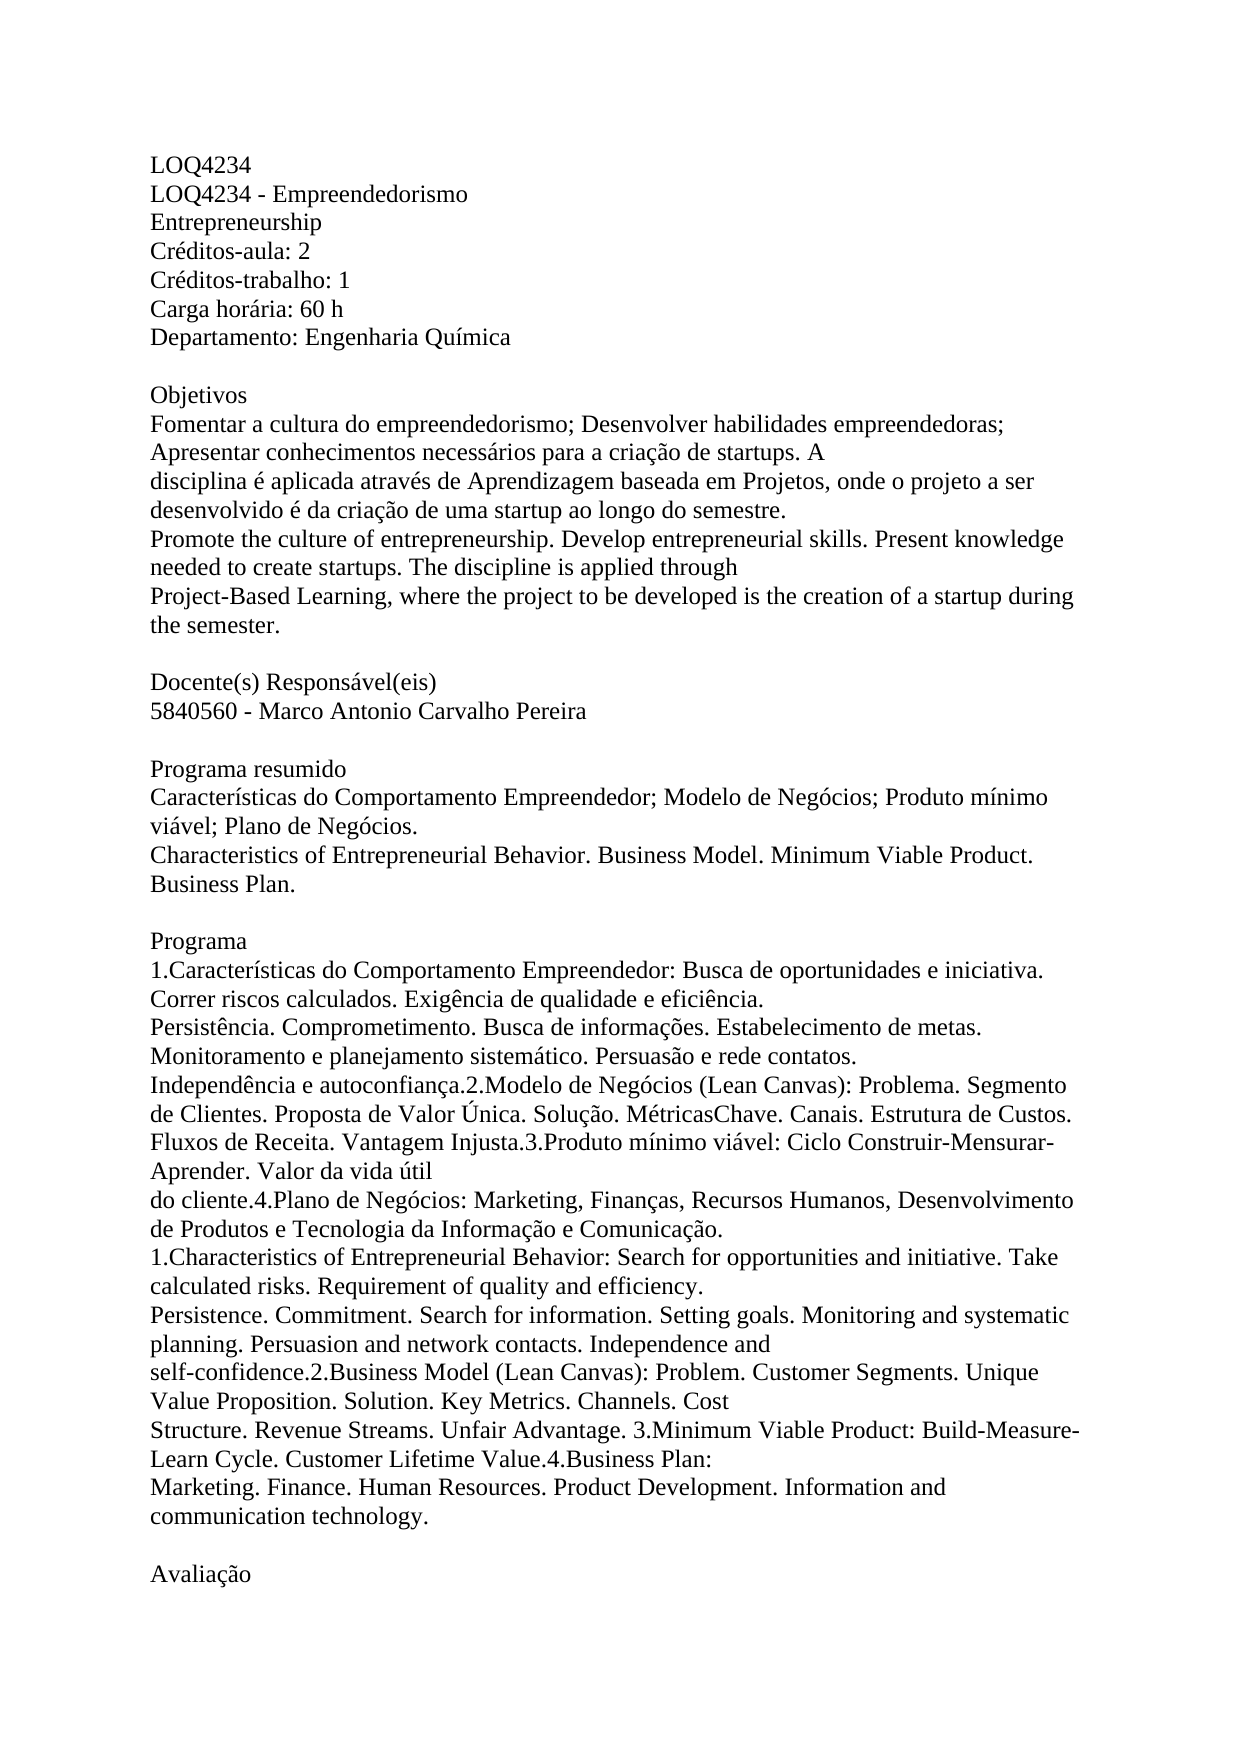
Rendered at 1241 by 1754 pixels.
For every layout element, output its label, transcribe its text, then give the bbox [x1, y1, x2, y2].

text do cliente.4.Plano de Negócios: Marketing, Finanças, Recursos Humanos, Desenvolvimento de Produtos e Tecnologia da Informação e Comunicação. [150, 1185, 1090, 1242]
text Carga horária: 60 h [150, 294, 1090, 322]
text Entrepreneurship [150, 207, 1090, 236]
text Programa resumido [150, 754, 1090, 782]
text Independência e autoconfiança.2.Modelo de Negócios (Lean Canvas): Problema. Segmento de Clientes. Proposta de Valor Única. Solução. MétricasChave. Canais. Estrutura de Custos. Fluxos de Receita. Vantagem Injusta.3.Produto mínimo viável: Ciclo Construir-Mensurar-Aprender. Valor da vida útil [150, 1070, 1090, 1185]
text Marketing. Finance. Human Resources. Product Development. Information and communication technology. [150, 1472, 1090, 1530]
text 5840560 - Marco Antonio Carvalho Pereira [150, 696, 1090, 725]
text disciplina é aplicada através de Aprendizagem baseada em Projetos, onde o projeto a ser desenvolvido é da criação de uma startup ao longo do semestre. [150, 466, 1090, 524]
text Persistência. Comprometimento. Busca de informações. Estabelecimento de metas. Monitoramento e planejamento sistemático. Persuasão e rede contatos. [150, 1012, 1090, 1070]
text Promote the culture of entrepreneurship. Develop entrepreneurial skills. Present knowledge needed to create startups. The discipline is applied through [150, 524, 1090, 581]
text Créditos-aula: 2 [150, 236, 1090, 265]
text Fomentar a cultura do empreendedorismo; Desenvolver habilidades empreendedoras; Apresentar conhecimentos necessários para a criação de startups. A [150, 409, 1090, 466]
text Persistence. Commitment. Search for information. Setting goals. Monitoring and systematic planning. Persuasion and network contacts. Independence and [150, 1300, 1090, 1357]
text Departamento: Engenharia Química [150, 322, 1090, 351]
text Programa [150, 926, 1090, 955]
text 1.Characteristics of Entrepreneurial Behavior: Search for opportunities and initiative. Take calculated risks. Requirement of quality and efficiency. [150, 1242, 1090, 1300]
text Project-Based Learning, where the project to be developed is the creation of a startup during the semester. [150, 581, 1090, 639]
text 1.Características do Comportamento Empreendedor: Busca de oportunidades e iniciativa. Correr riscos calculados. Exigência de qualidade e eficiência. [150, 955, 1090, 1012]
text Characteristics of Entrepreneurial Behavior. Business Model. Minimum Viable Product. Business Plan. [150, 840, 1090, 897]
text Avaliação [150, 1559, 1090, 1587]
text Créditos-trabalho: 1 [150, 265, 1090, 294]
text Structure. Revenue Streams. Unfair Advantage. 3.Minimum Viable Product: Build-Measure-Learn Cycle. Customer Lifetime Value.4.Business Plan: [150, 1415, 1090, 1472]
text Docente(s) Responsável(eis) [150, 667, 1090, 696]
text Objetivos [150, 380, 1090, 409]
text Características do Comportamento Empreendedor; Modelo de Negócios; Produto mínimo viável; Plano de Negócios. [150, 782, 1090, 840]
text LOQ4234 - Empreendedorismo [150, 179, 1090, 207]
text self-confidence.2.Business Model (Lean Canvas): Problem. Customer Segments. Unique Value Proposition. Solution. Key Metrics. Channels. Cost [150, 1357, 1090, 1415]
text LOQ4234 [150, 150, 1090, 179]
